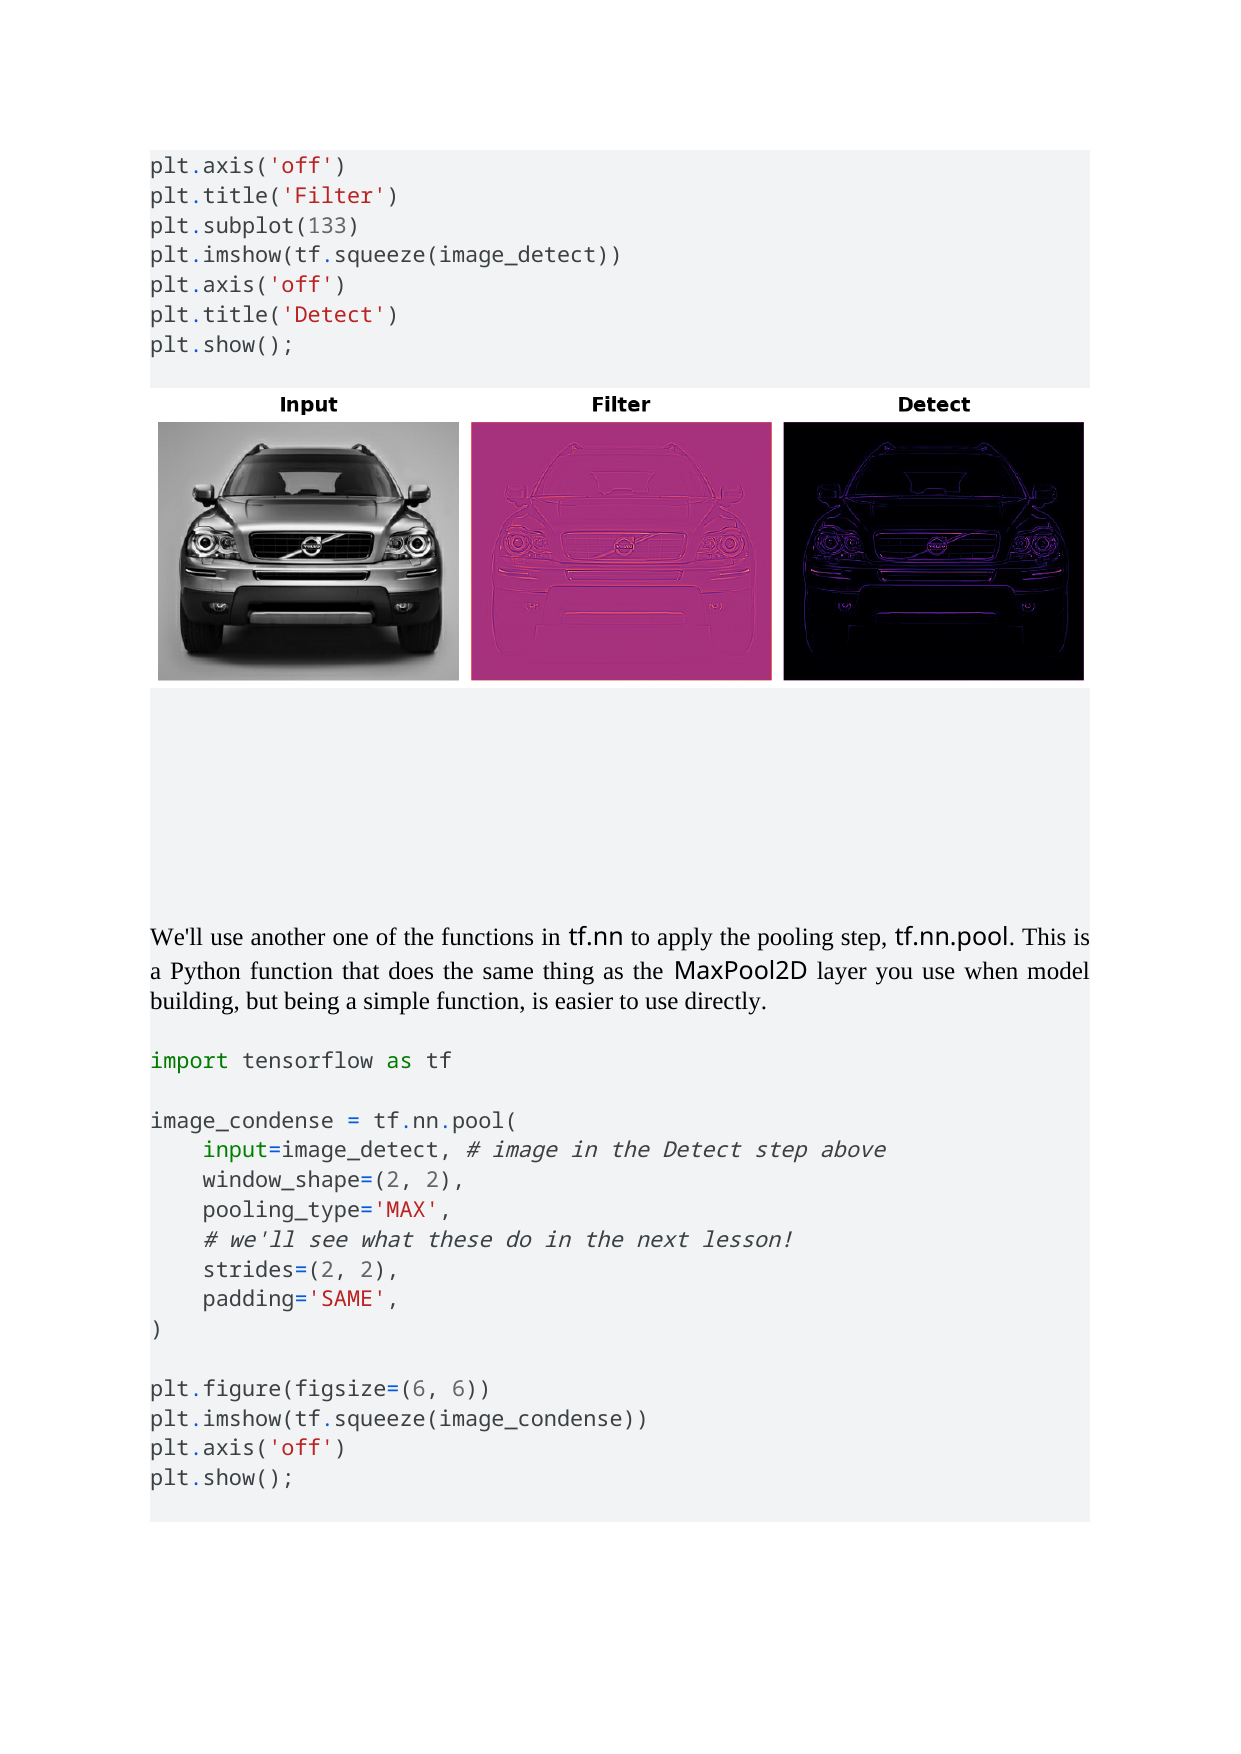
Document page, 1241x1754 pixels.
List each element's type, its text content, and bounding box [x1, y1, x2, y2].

text plt.show(); [150, 1462, 1090, 1492]
text plt.axis('off') [150, 150, 1090, 180]
text input=image_detect, # image in the Detect step above [150, 1134, 1090, 1164]
text ) [150, 1313, 1090, 1343]
text plt.axis('off') [150, 1432, 1090, 1462]
text plt.imshow(tf.squeeze(image_detect)) [150, 239, 1090, 269]
text # we'll see what these do in the next lesson! [150, 1224, 1090, 1253]
text We'll use another one of the functions in tf.nn to apply the pooling step, tf.nn.pool. This is a Python function that does the same thing as the MaxPool2D layer you use when model building, but being a simple function, is easier to use directly. [150, 918, 1090, 1015]
text import tensorflow as tf [150, 1045, 1090, 1075]
text plt.axis('off') [150, 269, 1090, 299]
text plt.figure(figsize=(6, 6)) [150, 1373, 1090, 1402]
text image_condense = tf.nn.pool( [150, 1104, 1090, 1134]
text window_shape=(2, 2), [150, 1164, 1090, 1194]
text plt.subplot(133) [150, 209, 1090, 239]
text plt.title('Filter') [150, 180, 1090, 209]
text plt.title('Detect') [150, 299, 1090, 329]
text plt.imshow(tf.squeeze(image_condense)) [150, 1402, 1090, 1432]
text plt.show(); [150, 329, 1090, 358]
picture [150, 388, 1091, 688]
text padding='SAME', [150, 1283, 1090, 1313]
text strides=(2, 2), [150, 1253, 1090, 1283]
text pooling_type='MAX', [150, 1194, 1090, 1224]
